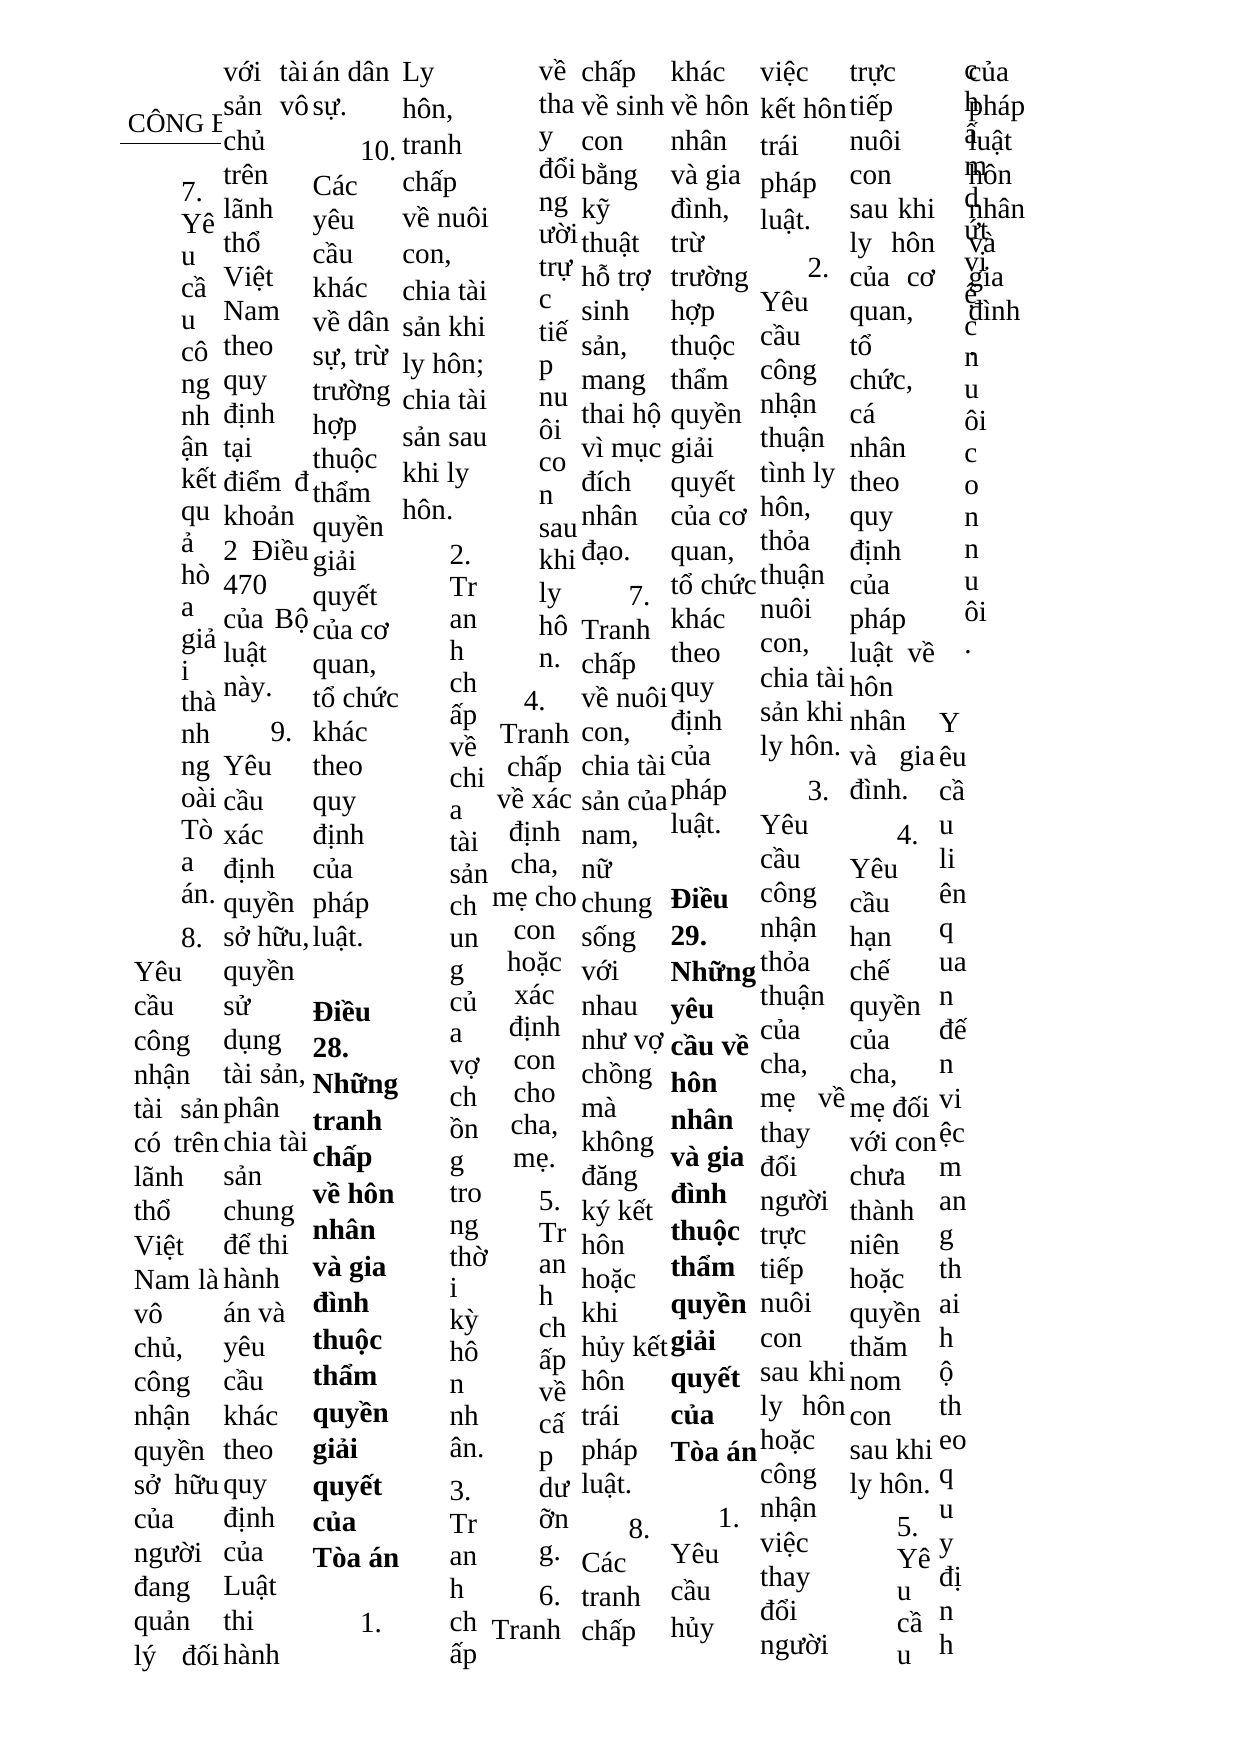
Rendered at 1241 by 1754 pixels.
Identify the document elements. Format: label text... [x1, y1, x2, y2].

text 4. Tranh chấp về xác định cha, mẹ cho con hoặc xác định con cho cha, mẹ. [489, 684, 579, 1173]
text 6. Tranh chấp về sinh con bằng kỹ thuật hỗ trợ sinh sản, mang thai hộ vì mục đích nhân đạo. [491, 1578, 579, 1646]
text 3. Yêu cầu công nhận thỏa thuận của cha, mẹ về thay đổi người trực tiếp nuôi con sau khi ly hôn hoặc công nhận việc thay đổi người trực tiếp nuôi con sau khi ly hôn của cơ quan, tổ chức, cá nhân theo quy định của pháp luật về hôn nhân và gia đình. [849, 54, 935, 805]
text 7. Tranh chấp về nuôi con, chia tài sản của nam, nữ chung sống với nhau như vợ chồng mà không đăng ký kết hôn hoặc khi hủy kết hôn trái pháp luật. [581, 578, 668, 1499]
text 10. Các yêu cầu khác về dân sự, trừ trường hợp thuộc thẩm quyền giải quyết của cơ quan, tổ chức khác theo quy định của pháp luật. [312, 133, 400, 953]
text 8. Yêu cầu công nhận tài sản có trên lãnh thổ Việt Nam là vô chủ, công nhận quyền sở hữu của người đang quản lý đối với tài sản vô chủ trên lãnh thổ Việt Nam theo quy định tại điểm đ khoản 2 Điều 470 của Bộ luật này. [223, 54, 308, 703]
text 9. Yêu cầu xác định quyền sở hữu, quyền sử dụng tài sản, phân chia tài sản chung để thi hành án và yêu cầu khác theo quy định của Luật thi hành án dân sự. [223, 714, 311, 1670]
text 3. Tranh chấp về thay đổi người trực tiếp nuôi con sau khi ly hôn. [449, 1474, 489, 1670]
table_header CÔNG BÁO/Số 1251 + 1252/Ngày 29-12-2015 [120, 109, 221, 143]
text 6. Yêu cầu liên quan đến việc mang thai hộ theo quy định của pháp luật hôn nhân và gia đình. [939, 671, 966, 1661]
text 8. Các tranh chấp khác về hôn nhân và gia đình, trừ trường hợp thuộc thẩm quyền giải quyết của cơ quan, tổ chức khác theo quy định của pháp luật. [670, 54, 758, 839]
text 3. Tranh chấp về thay đổi người trực tiếp nuôi con sau khi ly hôn. [539, 54, 579, 674]
text 7. Yêu cầu công nhận kết quả hòa giải thành ngoài Tòa án. [181, 176, 221, 909]
text 4. Yêu cầu hạn chế quyền của cha, mẹ đối với con chưa thành niên hoặc quyền thăm nom con sau khi ly hôn. [849, 817, 937, 1499]
text 2. Tranh chấp về chia tài sản chung của vợ chồng trong thời kỳ hôn nhân. [449, 539, 489, 1463]
text Điều 29. Những yêu cầu về hôn nhân và gia đình thuộc thẩm quyền giải quyết của Tòa án 1. Yêu cầu hủy việc kết hôn trái pháp luật. [670, 851, 758, 1644]
text 5. Tranh chấp về cấp dưỡng. [539, 1184, 579, 1567]
text 6. Yêu cầu liên quan đến việc mang thai hộ theo quy định của pháp luật hôn nhân và gia đình. [968, 54, 1026, 361]
text 6. Tranh chấp về sinh con bằng kỹ thuật hỗ trợ sinh sản, mang thai hộ vì mục đích nhân đạo. [581, 54, 668, 566]
text Điều 28. Những tranh chấp về hôn nhân và gia đình thuộc thẩm quyền giải quyết của Tòa án 1. Ly hôn, tranh chấp về nuôi con, chia tài sản khi ly hôn; chia tài sản sau khi ly hôn. [402, 54, 489, 525]
text 2. Yêu cầu công nhận thuận tình ly hôn, thỏa thuận nuôi con, chia tài sản khi ly hôn. [760, 250, 847, 762]
text 3. Yêu cầu công nhận thỏa thuận của cha, mẹ về thay đổi người trực tiếp nuôi con sau khi ly hôn hoặc công nhận việc thay đổi người trực tiếp nuôi con sau khi ly hôn của cơ quan, tổ chức, cá nhân theo quy định của pháp luật về hôn nhân và gia đình. [760, 773, 845, 1661]
text 8. Yêu cầu công nhận tài sản có trên lãnh thổ Việt Nam là vô chủ, công nhận quyền sở hữu của người đang quản lý đối với tài sản vô chủ trên lãnh thổ Việt Nam theo quy định tại điểm đ khoản 2 Điều 470 của Bộ luật này. [133, 920, 219, 1671]
text Điều 28. Những tranh chấp về hôn nhân và gia đình thuộc thẩm quyền giải quyết của Tòa án 1. Ly hôn, tranh chấp về nuôi con, chia tài sản khi ly hôn; chia tài sản sau khi ly hôn. [312, 964, 400, 1639]
text 5. Yêu cầu chấm dứt việc nuôi con nuôi. [897, 1511, 937, 1670]
text Điều 29. Những yêu cầu về hôn nhân và gia đình thuộc thẩm quyền giải quyết của Tòa án 1. Yêu cầu hủy việc kết hôn trái pháp luật. [760, 54, 847, 235]
text 8. Các tranh chấp khác về hôn nhân và gia đình, trừ trường hợp thuộc thẩm quyền giải quyết của cơ quan, tổ chức khác theo quy định của pháp luật. [581, 1511, 668, 1647]
